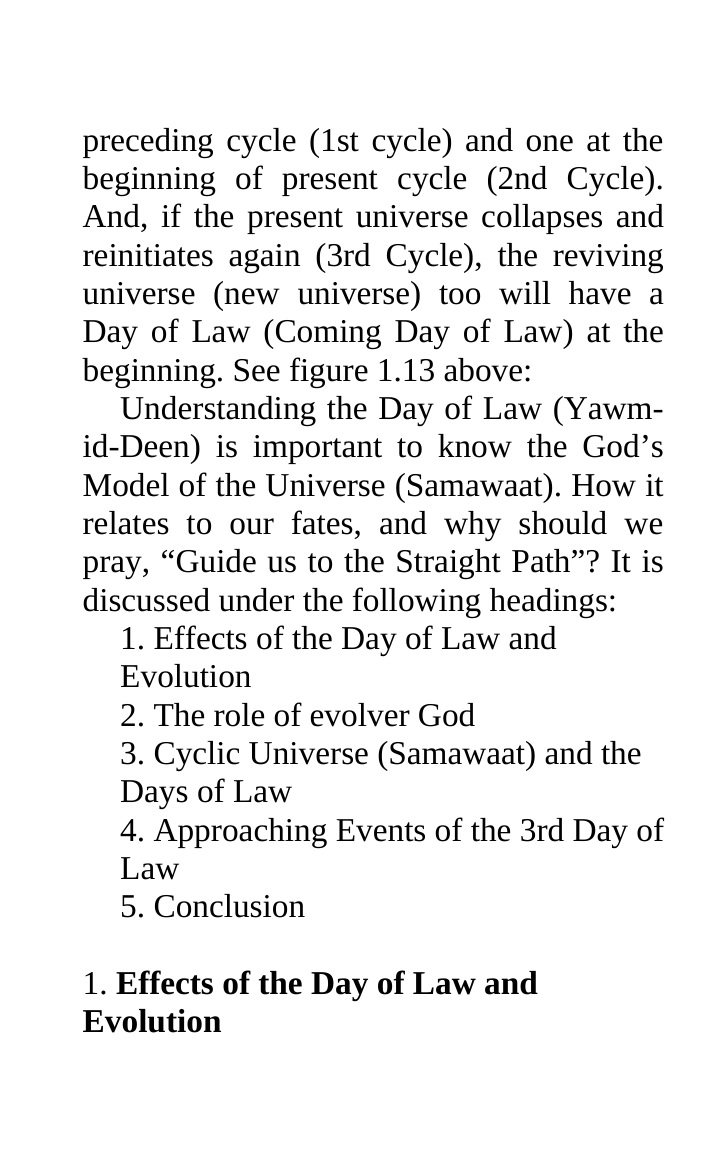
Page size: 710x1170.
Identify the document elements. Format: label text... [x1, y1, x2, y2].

text 5. Conclusion [120, 887, 664, 925]
text Understanding the Day of Law (Yawm-id-Deen) is important to know the God’s Model of the Universe (Samawaat). How it relates to our fates, and why should we pray, “Guide us to the Straight Path”? It is discussed under the following headings: [82, 388, 664, 618]
text 3. Cyclic Universe (Samawaat) and the Days of Law [120, 733, 664, 810]
text 4. Approaching Events of the 3rd Day of Law [120, 810, 664, 887]
text 1. Effects of the Day of Law and Evolution [120, 618, 664, 695]
text 1. Effects of the Day of Law and Evolution [82, 963, 664, 1040]
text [82, 120, 664, 388]
text 2. The role of evolver God [120, 695, 664, 733]
